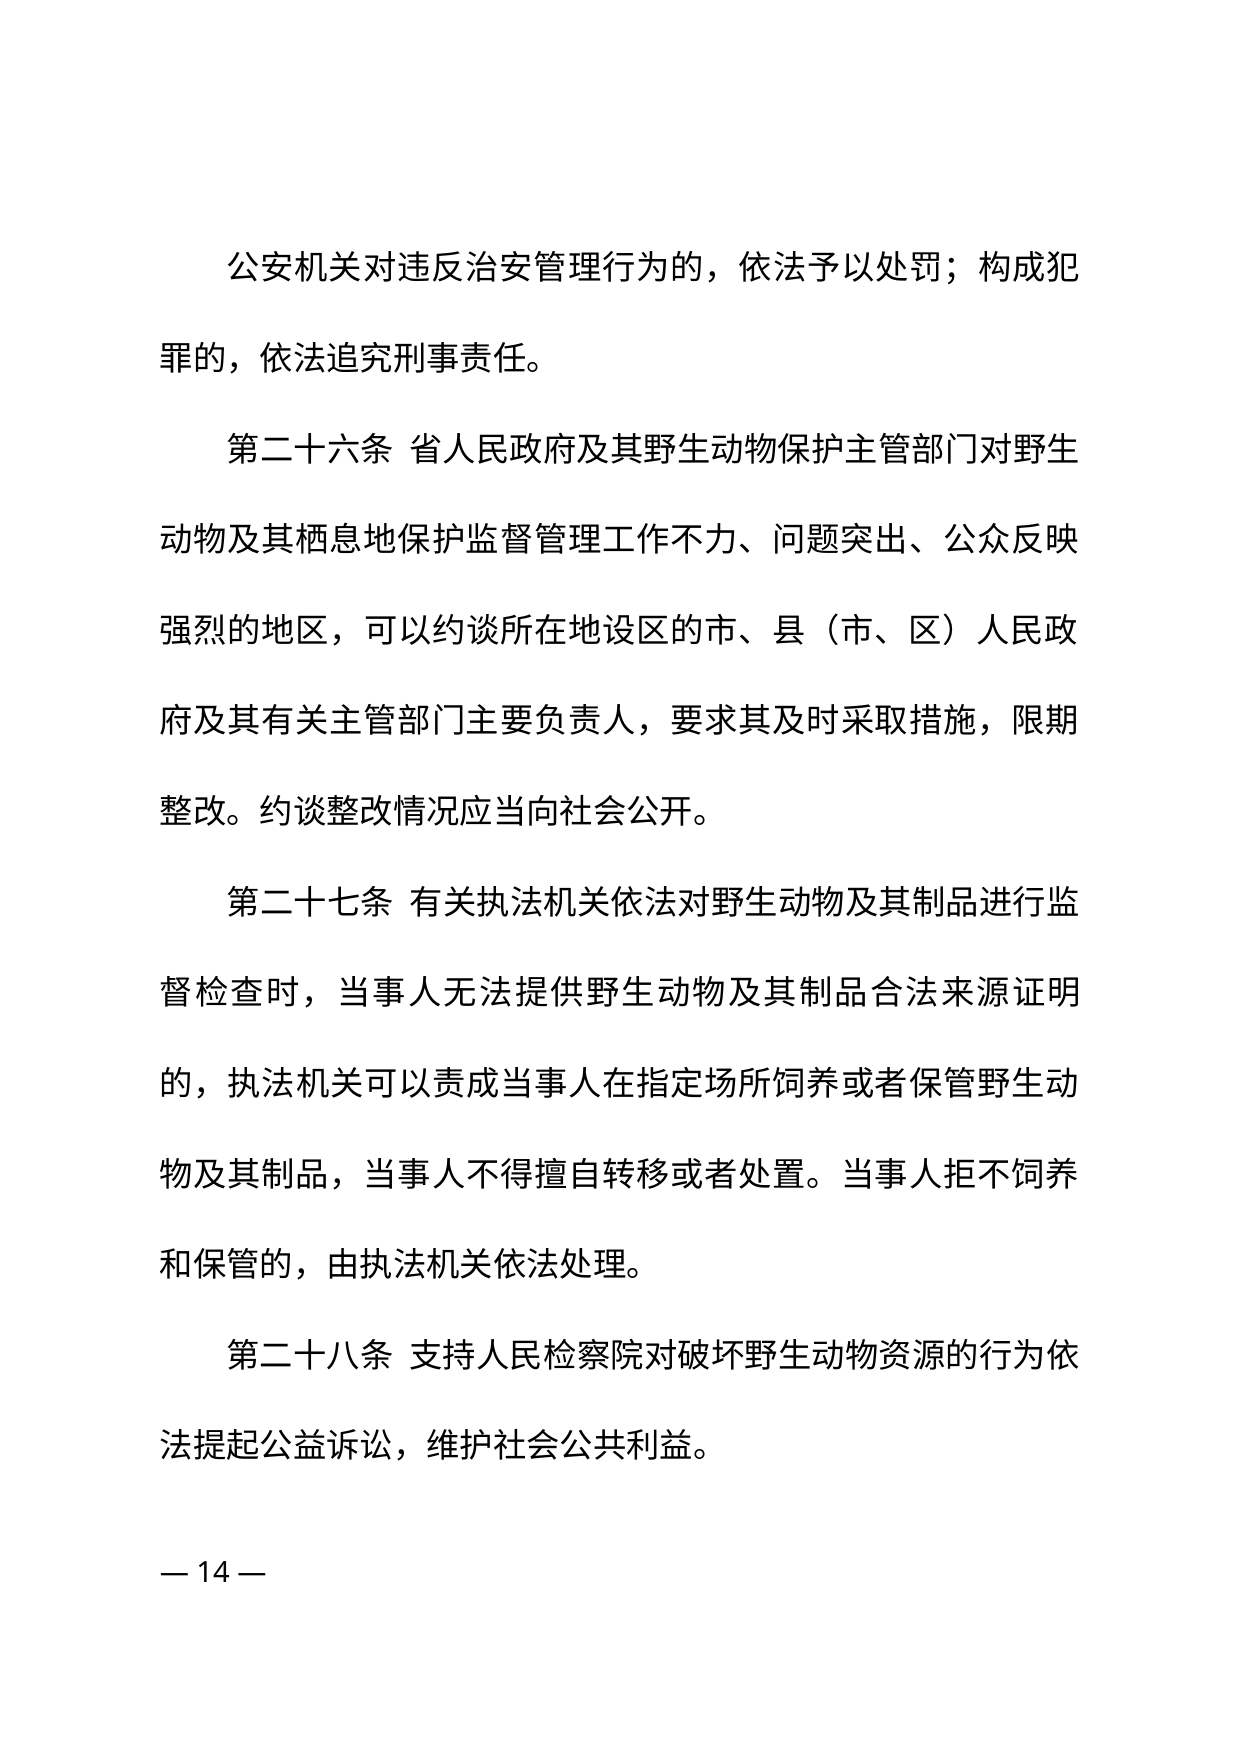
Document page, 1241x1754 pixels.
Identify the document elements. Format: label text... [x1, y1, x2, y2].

text 第二十七条 有关执法机关依法对野生动物及其制品进行监督检查时，当事人无法提供野生动物及其制品合法来源证明的，执法机关可以责成当事人在指定场所饲养或者保管野生动物及其制品，当事人不得擅自转移或者处置。当事人拒不饲养和保管的，由执法机关依法处理。 [159, 854, 1081, 1307]
text 第二十八条 支持人民检察院对破坏野生动物资源的行为依法提起公益诉讼，维护社会公共利益。 [159, 1307, 1081, 1489]
text 第二十六条 省人民政府及其野生动物保护主管部门对野生动物及其栖息地保护监督管理工作不力、问题突出、公众反映强烈的地区，可以约谈所在地设区的市、县（市、区）人民政府及其有关主管部门主要负责人，要求其及时采取措施，限期整改。约谈整改情况应当向社会公开。 [159, 401, 1081, 854]
text 公安机关对违反治安管理行为的，依法予以处罚；构成犯罪的，依法追究刑事责任。 [159, 220, 1081, 401]
